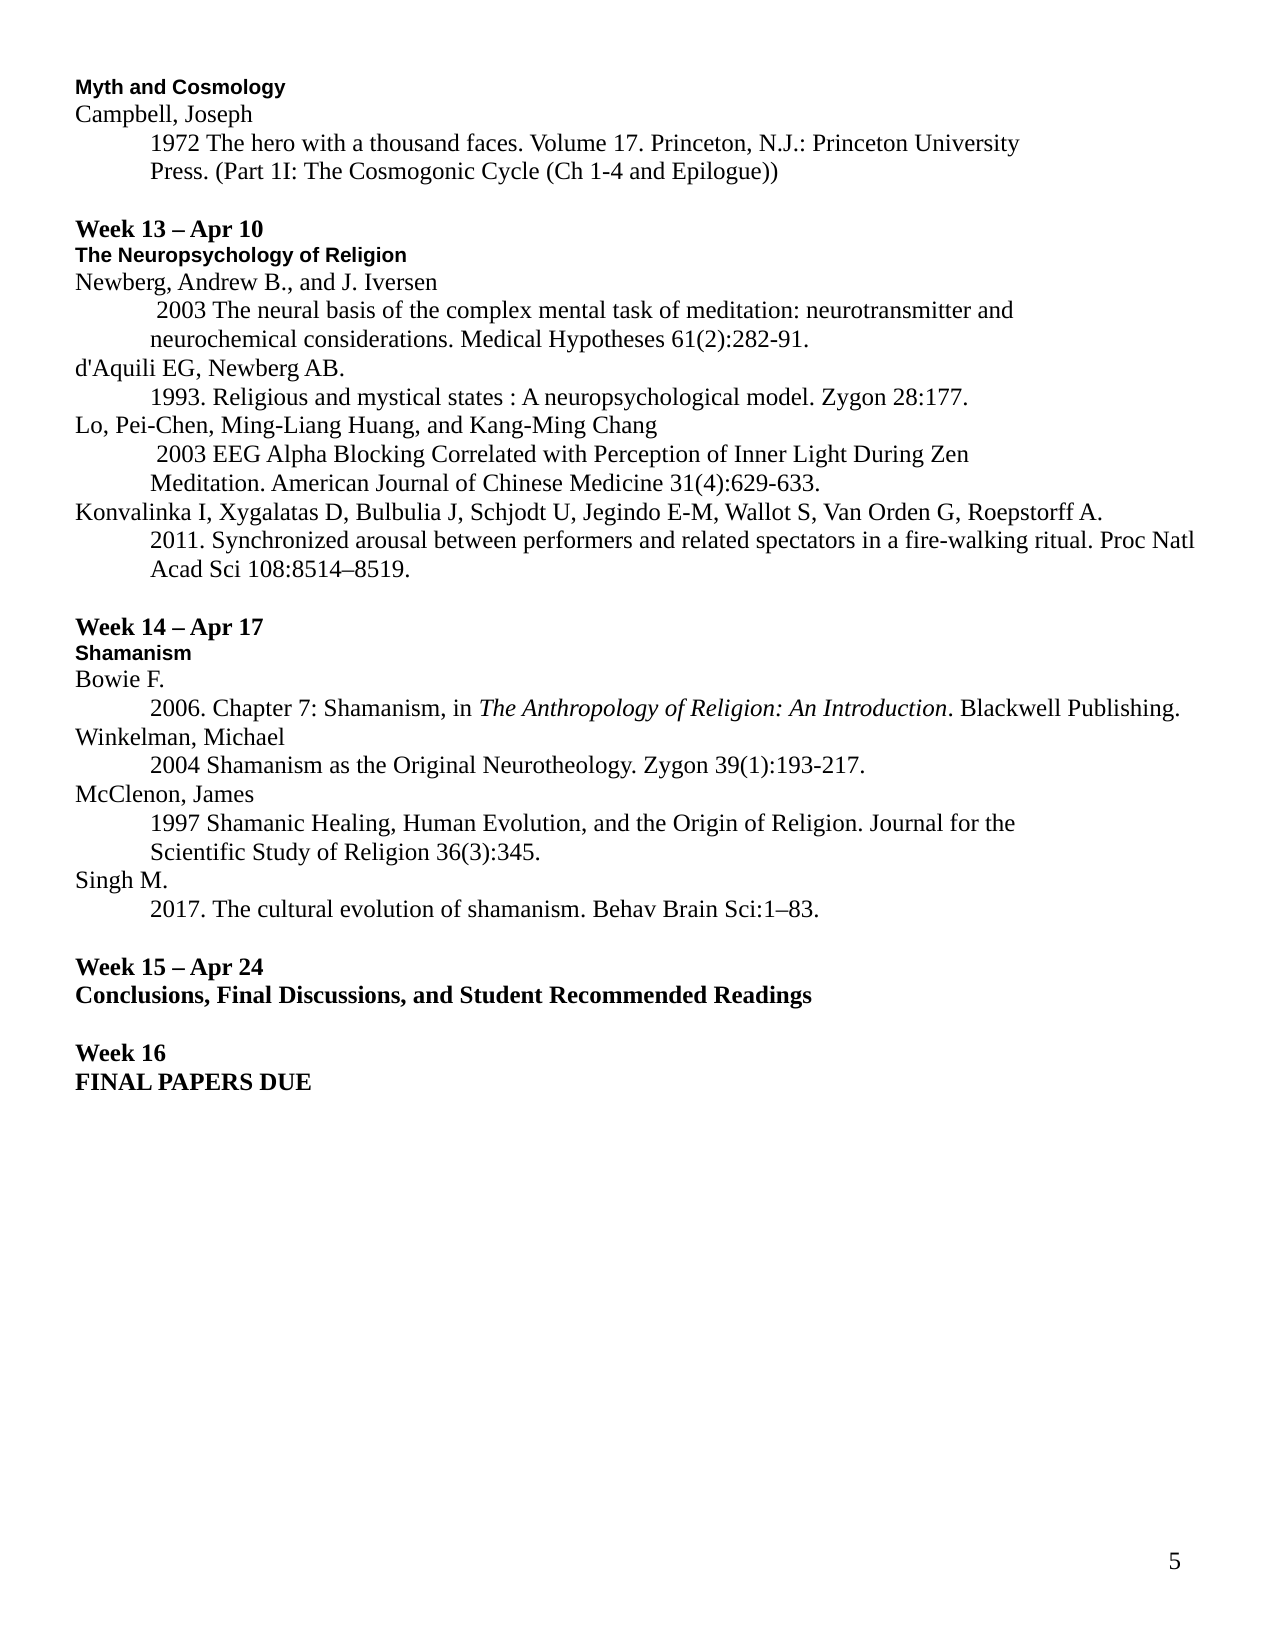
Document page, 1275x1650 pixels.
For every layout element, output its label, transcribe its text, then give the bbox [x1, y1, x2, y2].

text Campbell, Joseph [75, 99, 1200, 128]
text McClenon, James [75, 779, 1200, 808]
text Week 15 – Apr 24 [75, 952, 1200, 981]
text 2003 The neural basis of the complex mental task of meditation: neurotransmitter and [75, 295, 1200, 324]
text Newberg, Andrew B., and J. Iversen [75, 267, 1200, 295]
text 2017. The cultural evolution of shamanism. Behav Brain Sci:1–83. [75, 894, 1200, 923]
text Meditation. American Journal of Chinese Medicine 31(4):629-633. [75, 468, 1200, 497]
text Week 14 – Apr 17 [75, 612, 1200, 640]
text Bowie F. [75, 664, 1200, 693]
text The Neuropsychology of Religion [75, 243, 1200, 267]
text Week 16 [75, 1038, 1200, 1067]
text 2003 EEG Alpha Blocking Correlated with Perception of Inner Light During Zen [75, 439, 1200, 468]
text neurochemical considerations. Medical Hypotheses 61(2):282-91. [75, 324, 1200, 353]
text Scientific Study of Religion 36(3):345. [75, 837, 1200, 866]
text Lo, Pei-Chen, Ming-Liang Huang, and Kang-Ming Chang [75, 410, 1200, 439]
text Myth and Cosmology [75, 75, 1200, 99]
text Singh M. [75, 866, 1200, 894]
text 2006. Chapter 7: Shamanism, in The Anthropology of Religion: An Introduction. Blackwell Publishing. [75, 693, 1200, 722]
text 2004 Shamanism as the Original Neurotheology. Zygon 39(1):193-217. [75, 751, 1200, 779]
text Press. (Part 1I: The Cosmogonic Cycle (Ch 1-4 and Epilogue)) [75, 156, 1200, 185]
text Winkelman, Michael [75, 722, 1200, 751]
text 1993. Religious and mystical states : A neuropsychological model. Zygon 28:177. [75, 382, 1200, 410]
text Konvalinka I, Xygalatas D, Bulbulia J, Schjodt U, Jegindo E-M, Wallot S, Van Orden G, Roepstorff A. [75, 497, 1200, 525]
text d'Aquili EG, Newberg AB. [75, 353, 1200, 382]
text Conclusions, Final Discussions, and Student Recommended Readings [75, 981, 1200, 1009]
text 1997 Shamanic Healing, Human Evolution, and the Origin of Religion. Journal for the [75, 808, 1200, 837]
text 2011. Synchronized arousal between performers and related spectators in a fire-walking ritual. Proc Natl Acad Sci 108:8514–8519. [150, 525, 1200, 583]
text Week 13 – Apr 10 [75, 214, 1200, 243]
text FINAL PAPERS DUE [75, 1067, 1200, 1096]
text Shamanism [75, 640, 1200, 664]
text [75, 128, 1200, 156]
